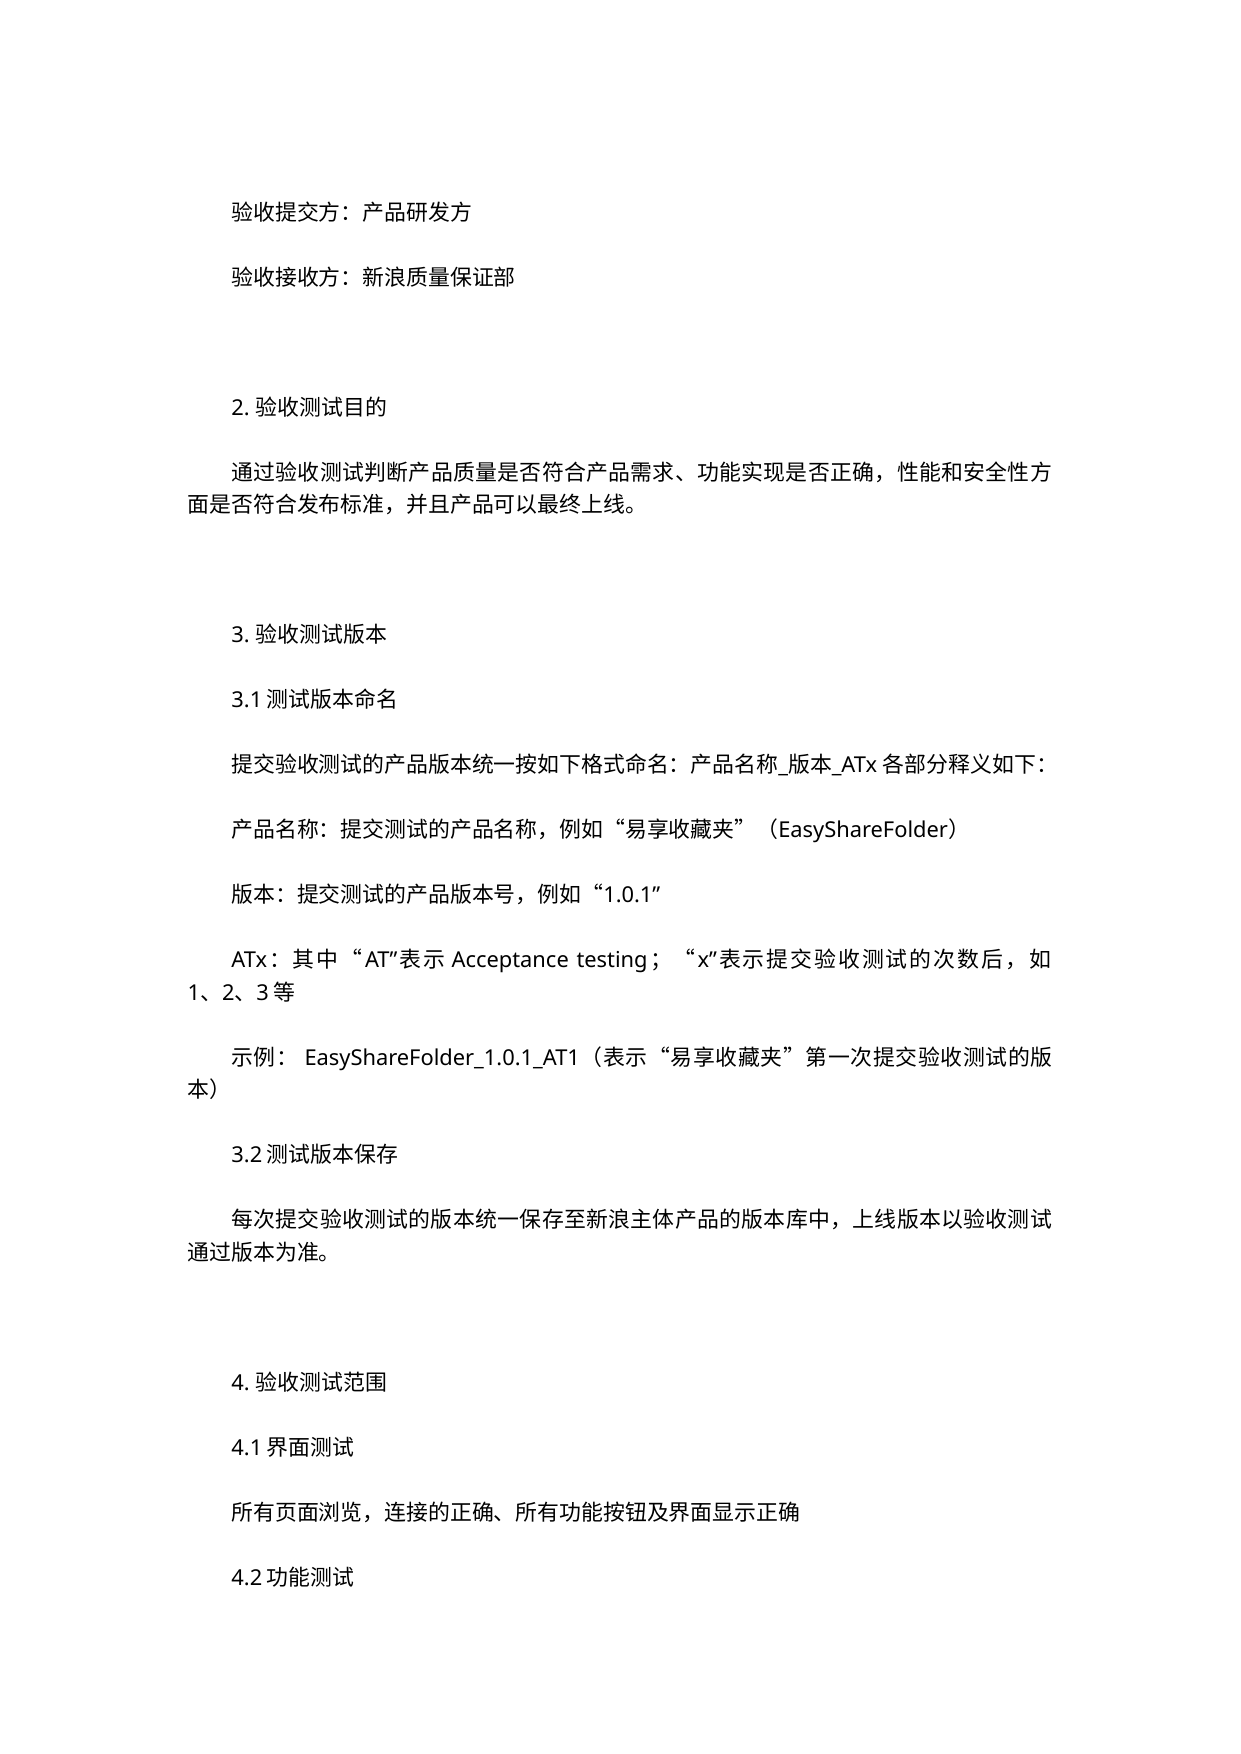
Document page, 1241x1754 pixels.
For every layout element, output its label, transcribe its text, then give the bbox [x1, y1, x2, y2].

text 所有页面浏览，连接的正确、所有功能按钮及界面显示正确 [187, 1494, 1053, 1527]
text 3.2测试版本保存 [187, 1137, 1053, 1169]
text 3.1测试版本命名 [187, 682, 1053, 714]
text 每次提交验收测试的版本统一保存至新浪主体产品的版本库中，上线版本以验收测试通过版本为准。 [187, 1202, 1053, 1267]
text 提交验收测试的产品版本统一按如下格式命名：产品名称_版本_ATx 各部分释义如下： [187, 747, 1053, 779]
text 版本：提交测试的产品版本号，例如“1.0.1” [187, 877, 1053, 909]
text 4. 验收测试范围 [187, 1364, 1053, 1397]
text 验收接收方：新浪质量保证部 [187, 259, 1053, 292]
text 4.2功能测试 [187, 1559, 1053, 1592]
text 3. 验收测试版本 [187, 617, 1053, 649]
text 4.1界面测试 [187, 1429, 1053, 1462]
text 验收提交方：产品研发方 [187, 194, 1053, 227]
text 2. 验收测试目的 [187, 389, 1053, 422]
text ATx：其中“AT”表示Acceptance testing；“x”表示提交验收测试的次数后，如1、2、3等 [187, 942, 1053, 1007]
text 产品名称：提交测试的产品名称，例如“易享收藏夹”（EasyShareFolder） [187, 812, 1053, 844]
text 示例： EasyShareFolder_1.0.1_AT1（表示“易享收藏夹”第一次提交验收测试的版本） [187, 1039, 1053, 1104]
text 通过验收测试判断产品质量是否符合产品需求、功能实现是否正确，性能和安全性方面是否符合发布标准，并且产品可以最终上线。 [187, 454, 1053, 519]
